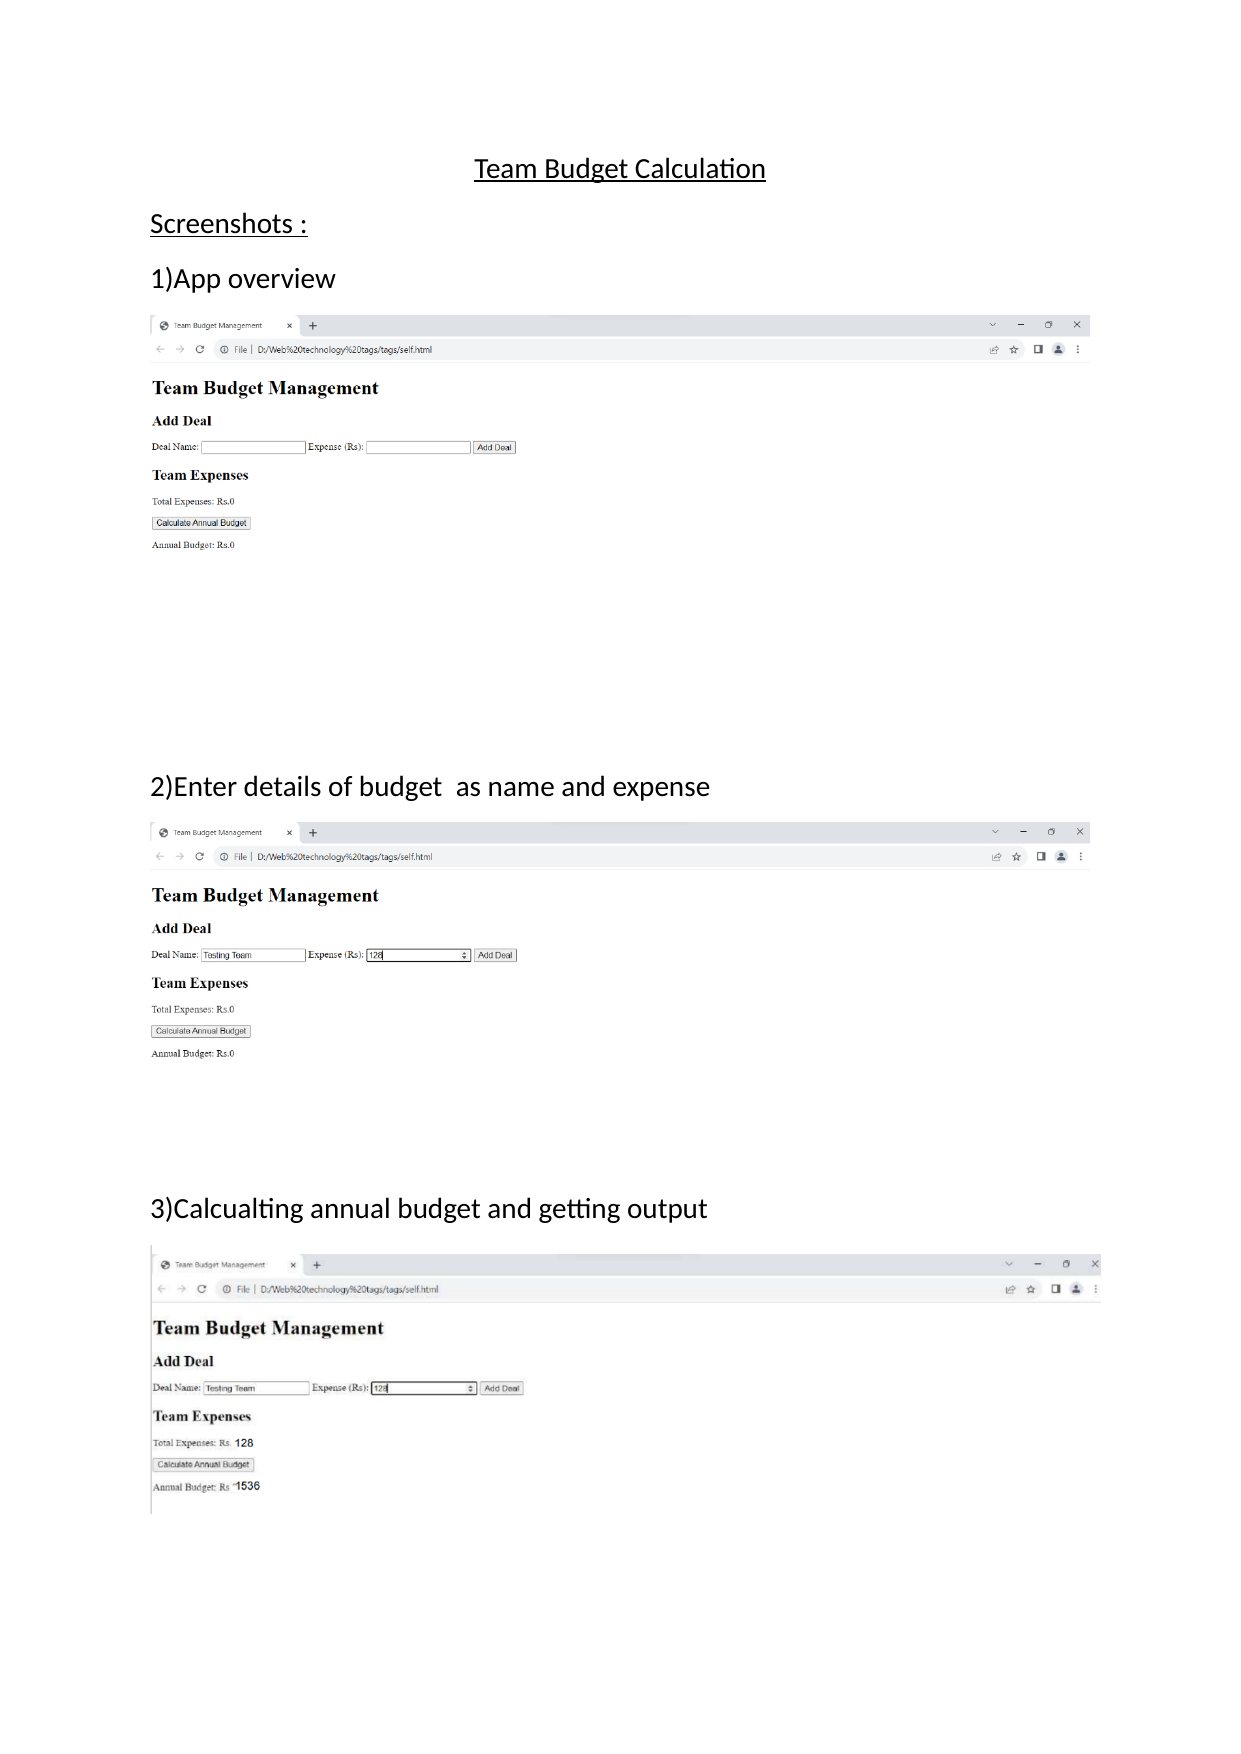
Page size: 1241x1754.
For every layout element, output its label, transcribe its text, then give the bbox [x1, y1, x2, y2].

text Team Budget Calculation [150, 150, 1090, 186]
picture [150, 822, 1091, 1172]
picture [150, 1245, 1101, 1514]
text 2)Enter details of budget as name and expense [150, 768, 1090, 803]
picture [150, 315, 1091, 694]
text 3)Calcualting annual budget and getting output [150, 1190, 1090, 1226]
text Screenshots : [150, 205, 1090, 241]
text 1)App overview [150, 260, 1090, 296]
